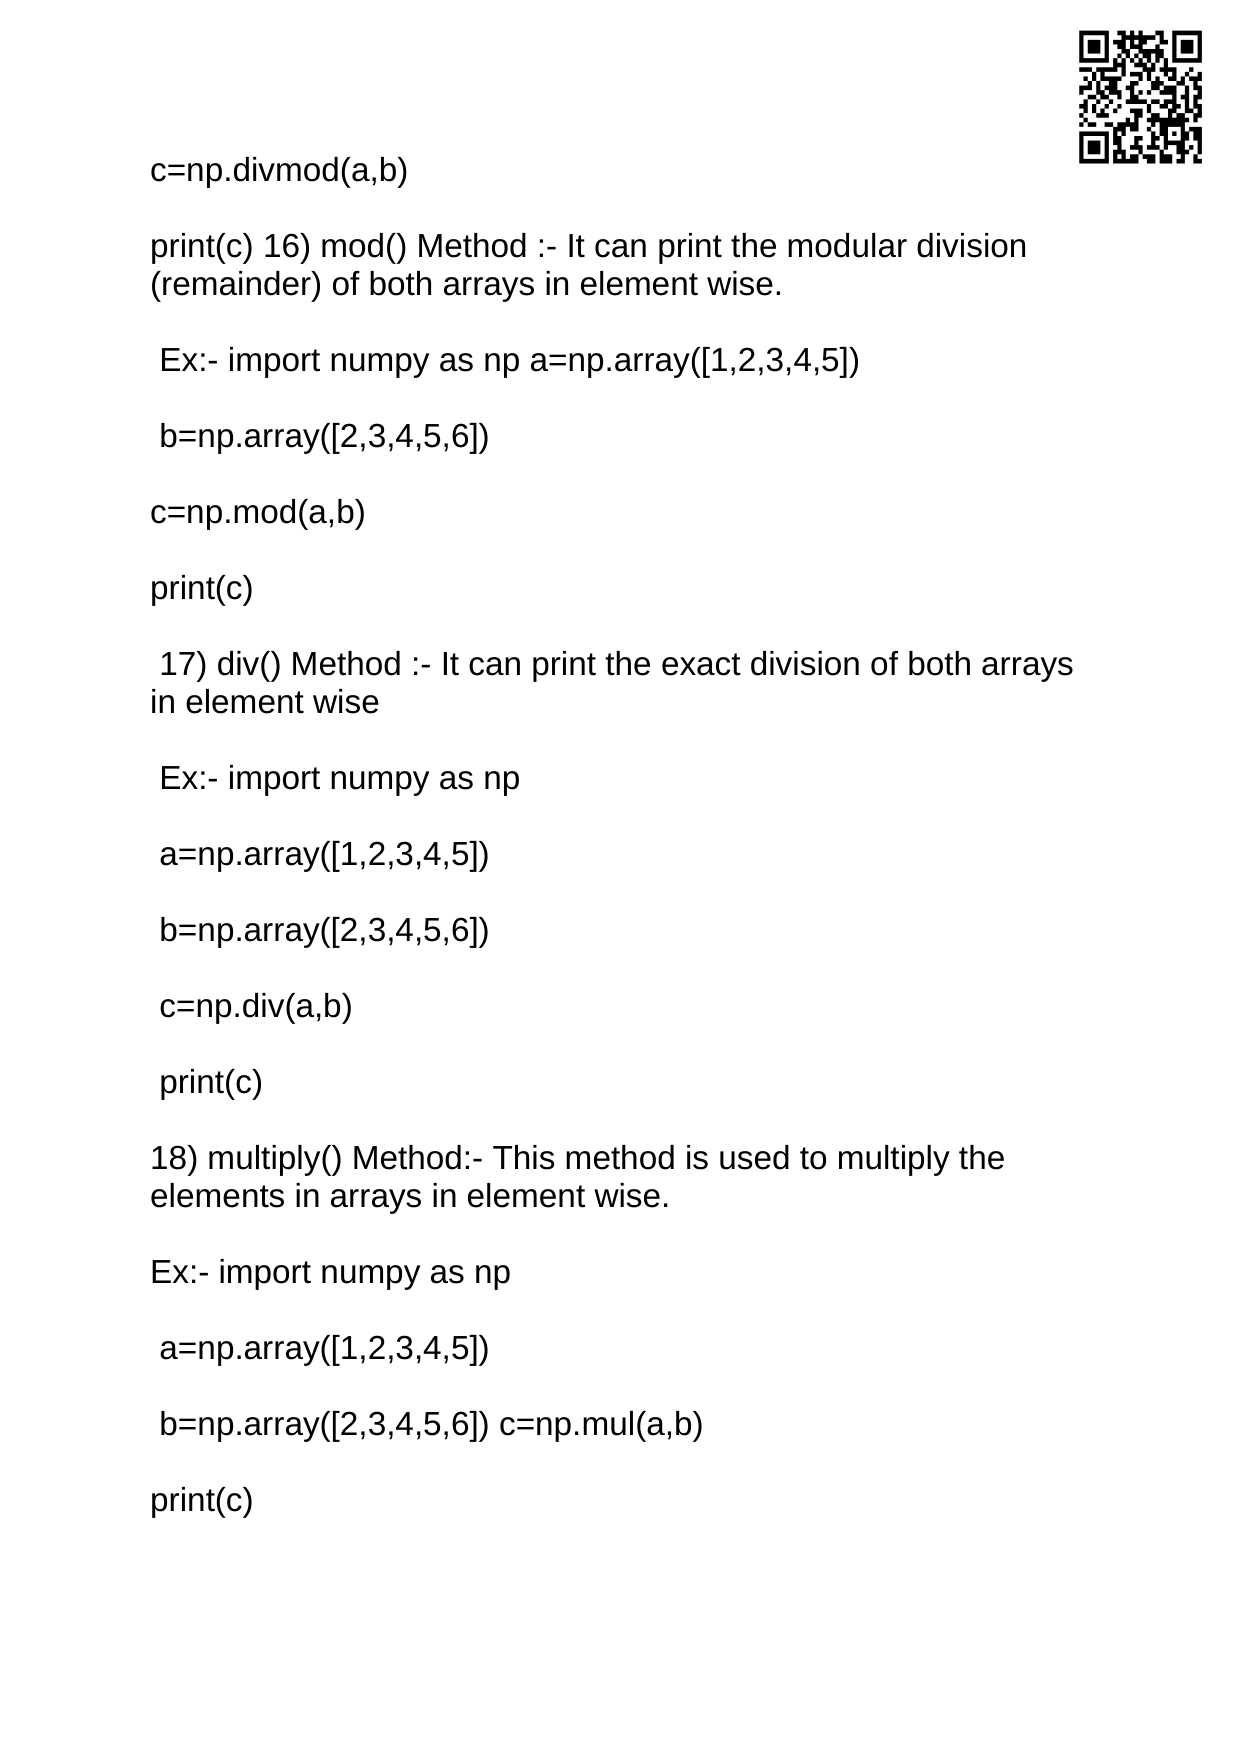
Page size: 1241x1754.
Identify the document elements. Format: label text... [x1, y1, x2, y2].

subtitle b=np.array([2,3,4,5,6]) c=np.mul(a,b) [150, 1404, 1090, 1443]
subtitle Ex:- import numpy as np [150, 1252, 1090, 1291]
subtitle a=np.array([1,2,3,4,5]) [150, 834, 1090, 873]
subtitle print(c) [150, 1480, 1090, 1519]
subtitle Ex:- import numpy as np [150, 758, 1090, 797]
subtitle Ex:- import numpy as np a=np.array([1,2,3,4,5]) [150, 340, 1090, 379]
subtitle print(c) [150, 568, 1090, 607]
picture [1075, 26, 1206, 168]
subtitle 18) multiply() Method:- This method is used to multiply the elements in arrays in element wise. [150, 1138, 1090, 1215]
subtitle c=np.divmod(a,b) [150, 150, 1090, 188]
subtitle c=np.div(a,b) [150, 986, 1090, 1025]
subtitle 17) div() Method :- It can print the exact division of both arrays in element wise [150, 644, 1090, 721]
subtitle b=np.array([2,3,4,5,6]) [150, 910, 1090, 949]
subtitle print(c) [150, 1062, 1090, 1101]
subtitle a=np.array([1,2,3,4,5]) [150, 1328, 1090, 1367]
subtitle c=np.mod(a,b) [150, 492, 1090, 531]
subtitle print(c) 16) mod() Method :- It can print the modular division (remainder) of both arrays in element wise. [150, 226, 1090, 303]
subtitle b=np.array([2,3,4,5,6]) [150, 416, 1090, 455]
